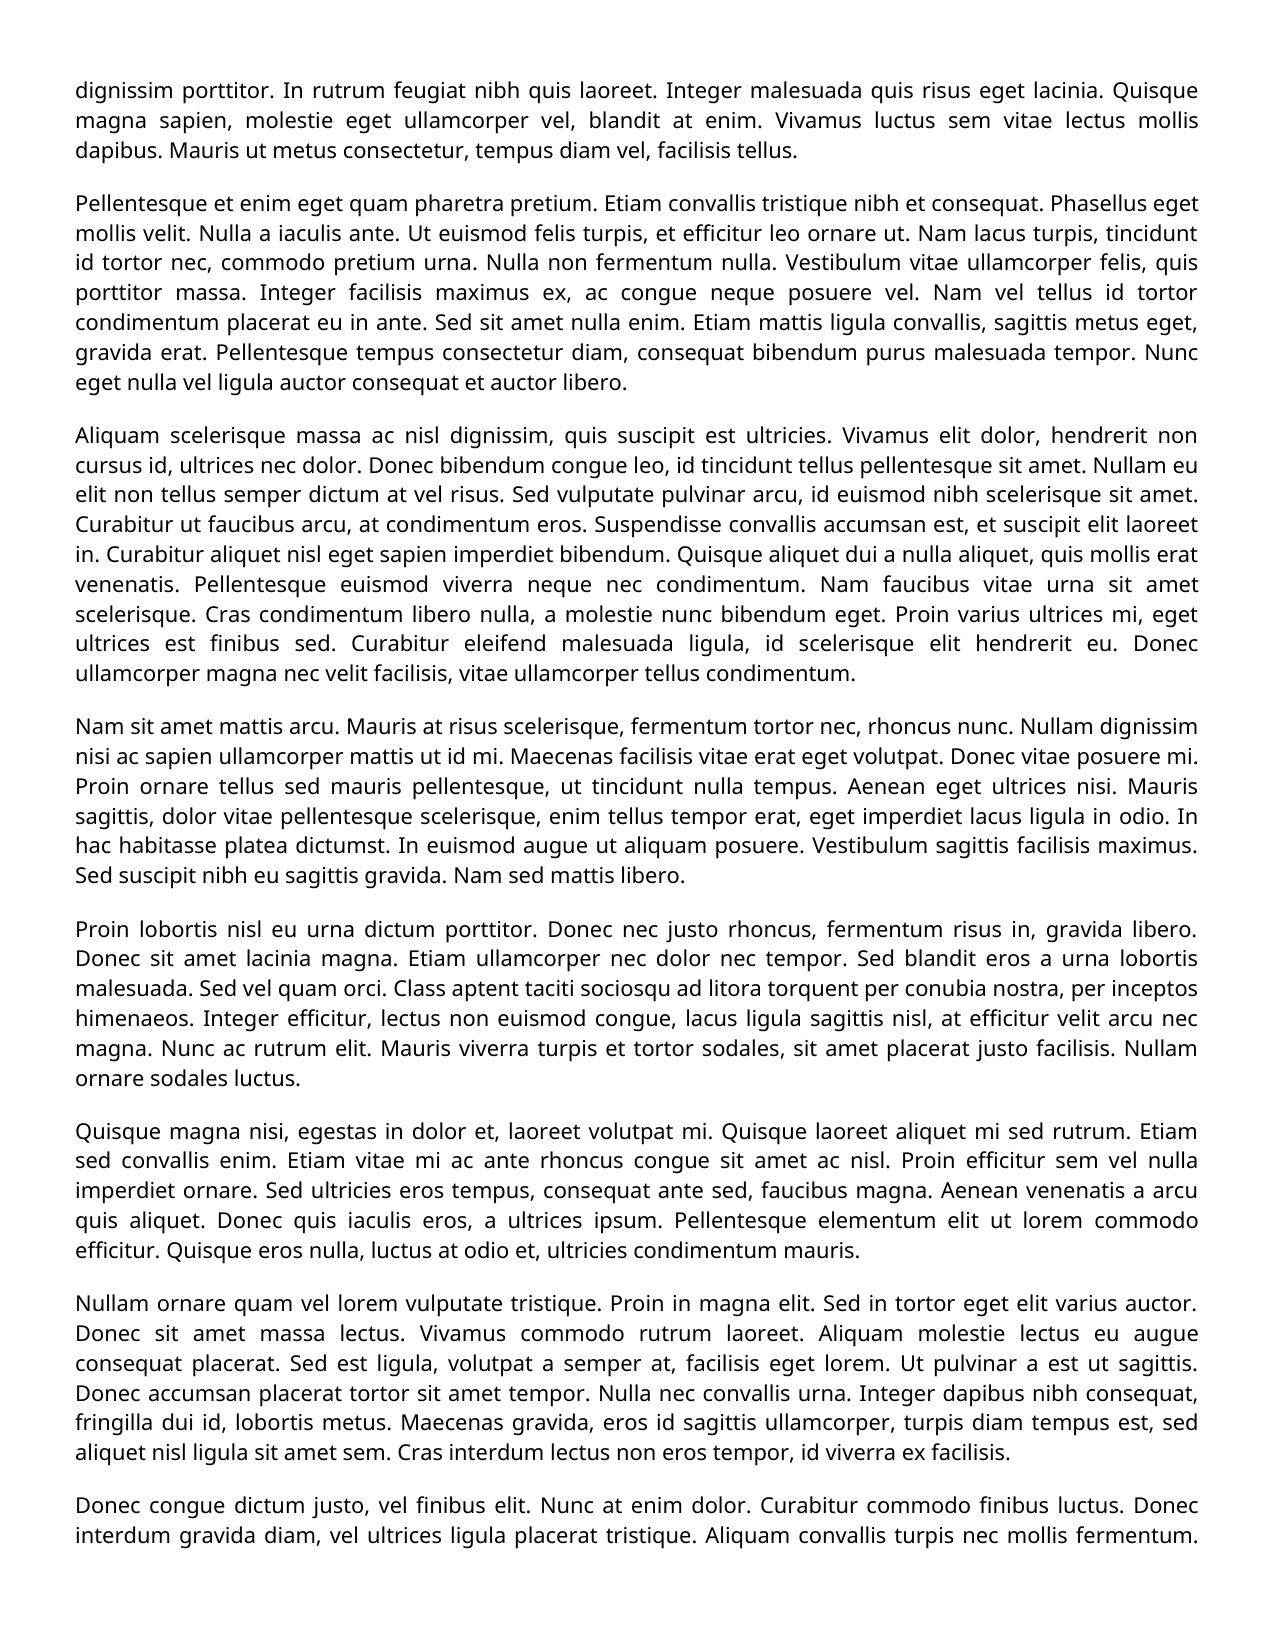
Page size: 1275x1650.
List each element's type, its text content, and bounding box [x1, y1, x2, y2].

text Quisque magna nisi, egestas in dolor et, laoreet volutpat mi. Quisque laoreet aliquet mi sed rutrum. Etiam sed convallis enim. Etiam vitae mi ac ante rhoncus congue sit amet ac nisl. Proin efficitur sem vel nulla imperdiet ornare. Sed ultricies eros tempus, consequat ante sed, faucibus magna. Aenean venenatis a arcu quis aliquet. Donec quis iaculis eros, a ultrices ipsum. Pellentesque elementum elit ut lorem commodo efficitur. Quisque eros nulla, luctus at odio et, ultricies condimentum mauris. [75, 1116, 1200, 1265]
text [75, 1490, 1200, 1550]
text Proin lobortis nisl eu urna dictum porttitor. Donec nec justo rhoncus, fermentum risus in, gravida libero. Donec sit amet lacinia magna. Etiam ullamcorper nec dolor nec tempor. Sed blandit eros a urna lobortis malesuada. Sed vel quam orci. Class aptent taciti sociosqu ad litora torquent per conubia nostra, per inceptos himenaeos. Integer efficitur, lectus non euismod congue, lacus ligula sagittis nisl, at efficitur velit arcu nec magna. Nunc ac rutrum elit. Mauris viverra turpis et tortor sodales, sit amet placerat justo facilisis. Nullam ornare sodales luctus. [75, 913, 1200, 1092]
text Nullam ornare quam vel lorem vulputate tristique. Proin in magna elit. Sed in tortor eget elit varius auctor. Donec sit amet massa lectus. Vivamus commodo rutrum laoreet. Aliquam molestie lectus eu augue consequat placerat. Sed est ligula, volutpat a semper at, facilisis eget lorem. Ut pulvinar a est ut sagittis. Donec accumsan placerat tortor sit amet tempor. Nulla nec convallis urna. Integer dapibus nibh consequat, fringilla dui id, lobortis metus. Maecenas gravida, eros id sagittis ullamcorper, turpis diam tempus est, sed aliquet nisl ligula sit amet sem. Cras interdum lectus non eros tempor, id viverra ex facilisis. [75, 1288, 1200, 1467]
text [75, 75, 1200, 164]
text Pellentesque et enim eget quam pharetra pretium. Etiam convallis tristique nibh et consequat. Phasellus eget mollis velit. Nulla a iaculis ante. Ut euismod felis turpis, et efficitur leo ornare ut. Nam lacus turpis, tincidunt id tortor nec, commodo pretium urna. Nulla non fermentum nulla. Vestibulum vitae ullamcorper felis, quis porttitor massa. Integer facilisis maximus ex, ac congue neque posuere vel. Nam vel tellus id tortor condimentum placerat eu in ante. Sed sit amet nulla enim. Etiam mattis ligula convallis, sagittis metus eget, gravida erat. Pellentesque tempus consectetur diam, consequat bibendum purus malesuada tempor. Nunc eget nulla vel ligula auctor consequat et auctor libero. [75, 188, 1200, 396]
text Aliquam scelerisque massa ac nisl dignissim, quis suscipit est ultricies. Vivamus elit dolor, hendrerit non cursus id, ultrices nec dolor. Donec bibendum congue leo, id tincidunt tellus pellentesque sit amet. Nullam eu elit non tellus semper dictum at vel risus. Sed vulputate pulvinar arcu, id euismod nibh scelerisque sit amet. Curabitur ut faucibus arcu, at condimentum eros. Suspendisse convallis accumsan est, et suscipit elit laoreet in. Curabitur aliquet nisl eget sapien imperdiet bibendum. Quisque aliquet dui a nulla aliquet, quis mollis erat venenatis. Pellentesque euismod viverra neque nec condimentum. Nam faucibus vitae urna sit amet scelerisque. Cras condimentum libero nulla, a molestie nunc bibendum eget. Proin varius ultrices mi, eget ultrices est finibus sed. Curabitur eleifend malesuada ligula, id scelerisque elit hendrerit eu. Donec ullamcorper magna nec velit facilisis, vitae ullamcorper tellus condimentum. [75, 420, 1200, 688]
text Nam sit amet mattis arcu. Mauris at risus scelerisque, fermentum tortor nec, rhoncus nunc. Nullam dignissim nisi ac sapien ullamcorper mattis ut id mi. Maecenas facilisis vitae erat eget volutpat. Donec vitae posuere mi. Proin ornare tellus sed mauris pellentesque, ut tincidunt nulla tempus. Aenean eget ultrices nisi. Mauris sagittis, dolor vitae pellentesque scelerisque, enim tellus tempor erat, eget imperdiet lacus ligula in odio. In hac habitasse platea dictumst. In euismod augue ut aliquam posuere. Vestibulum sagittis facilisis maximus. Sed suscipit nibh eu sagittis gravida. Nam sed mattis libero. [75, 711, 1200, 890]
